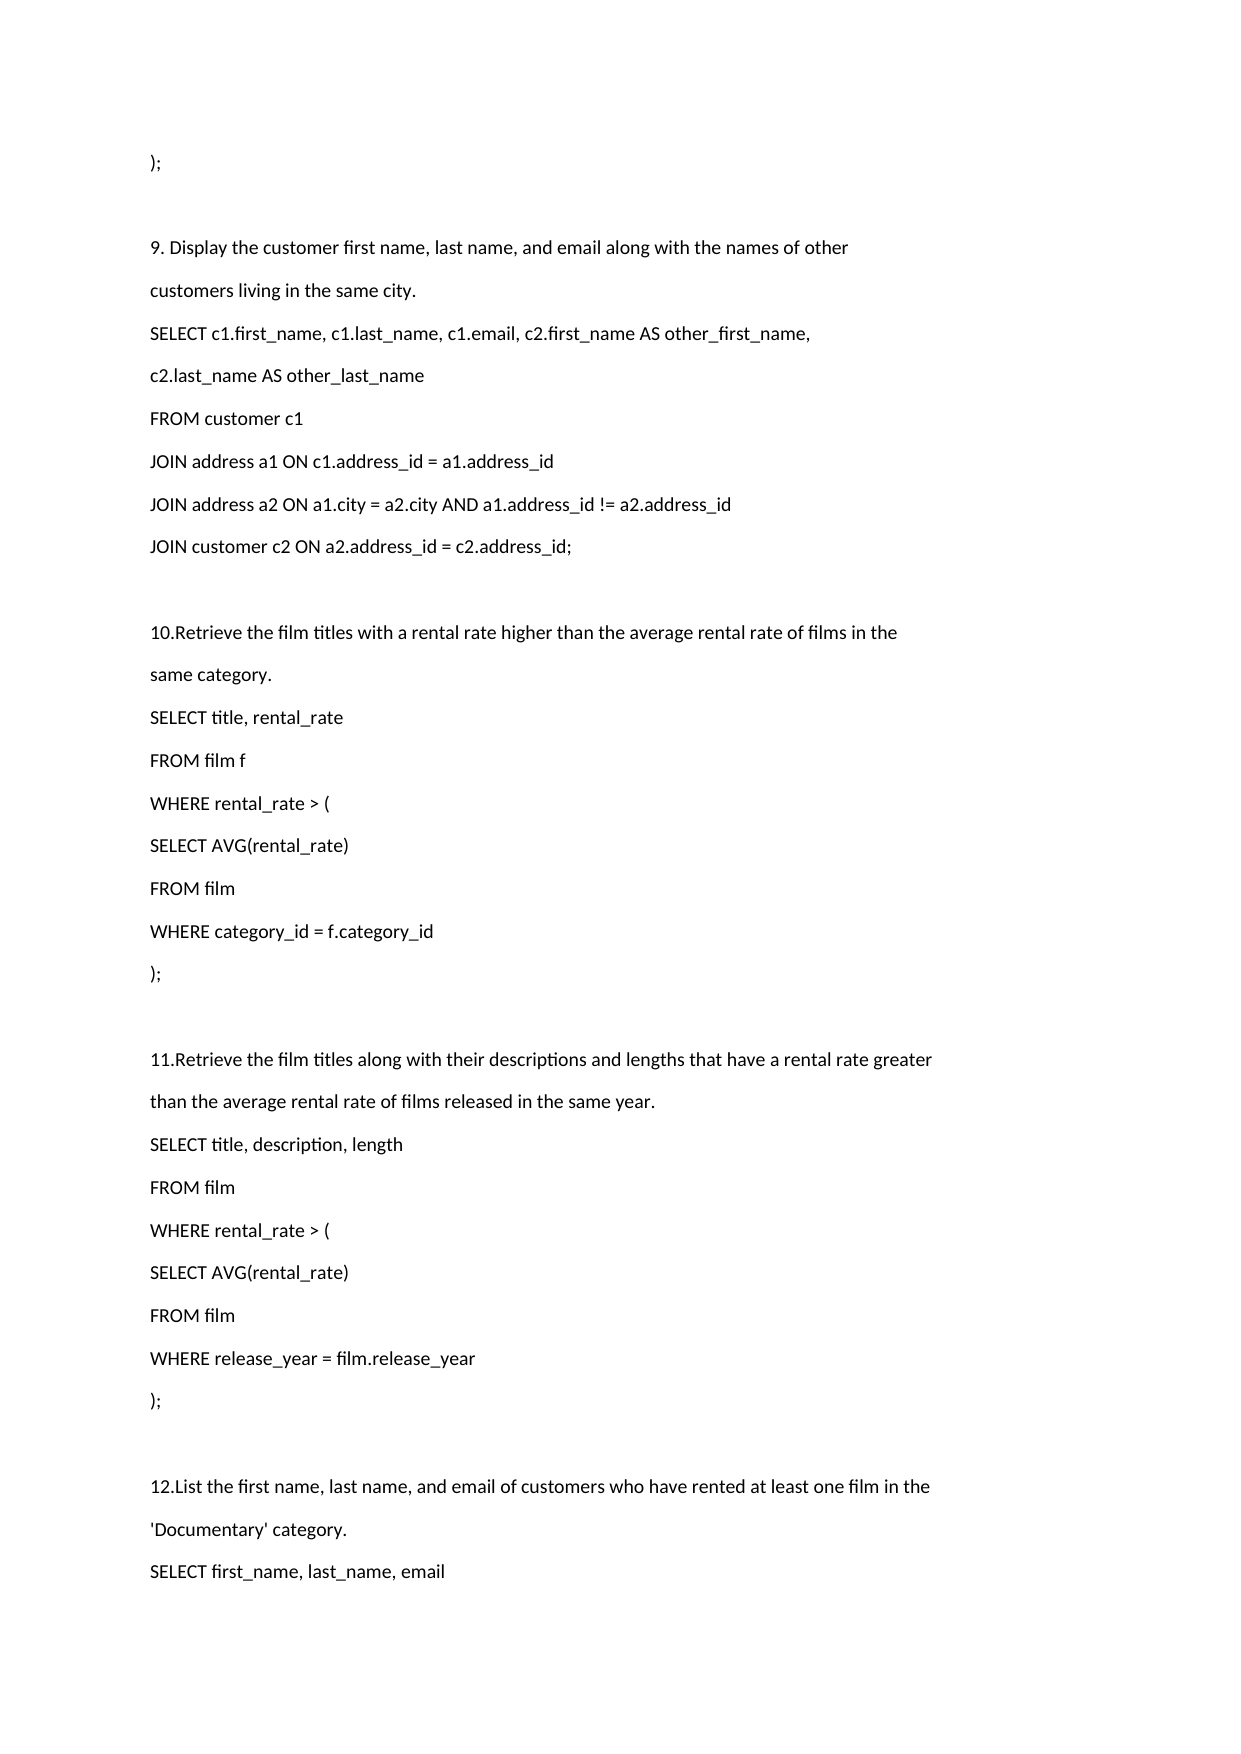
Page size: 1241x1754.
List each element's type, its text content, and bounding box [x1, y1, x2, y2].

text 11.Retrieve the film titles along with their descriptions and lengths that have a rental rate greater [150, 1047, 1090, 1071]
text WHERE release_year = film.release_year [150, 1346, 1090, 1370]
text JOIN address a2 ON a1.city = a2.city AND a1.address_id != a2.address_id [150, 492, 1090, 516]
text SELECT c1.first_name, c1.last_name, c1.email, c2.first_name AS other_first_name, [150, 321, 1090, 345]
text ); [150, 150, 1090, 174]
text FROM film f [150, 748, 1090, 772]
text 9. Display the customer first name, last name, and email along with the names of other [150, 235, 1090, 259]
text FROM film [150, 1175, 1090, 1199]
text than the average rental rate of films released in the same year. [150, 1089, 1090, 1114]
text JOIN address a1 ON c1.address_id = a1.address_id [150, 449, 1090, 473]
text FROM customer c1 [150, 406, 1090, 430]
text c2.last_name AS other_last_name [150, 363, 1090, 388]
text customers living in the same city. [150, 278, 1090, 302]
text ); [150, 961, 1090, 986]
text 'Documentary' category. [150, 1517, 1090, 1541]
text WHERE rental_rate > ( [150, 1218, 1090, 1242]
text FROM film [150, 1303, 1090, 1327]
text SELECT first_name, last_name, email [150, 1559, 1090, 1583]
text SELECT title, description, length [150, 1132, 1090, 1156]
text SELECT title, rental_rate [150, 705, 1090, 729]
text 10.Retrieve the film titles with a rental rate higher than the average rental rate of films in the [150, 620, 1090, 644]
text SELECT AVG(rental_rate) [150, 833, 1090, 857]
text same category. [150, 662, 1090, 687]
text 12.List the first name, last name, and email of customers who have rented at least one film in the [150, 1474, 1090, 1498]
text FROM film [150, 876, 1090, 900]
text ); [150, 1388, 1090, 1413]
text WHERE rental_rate > ( [150, 791, 1090, 815]
text JOIN customer c2 ON a2.address_id = c2.address_id; [150, 534, 1090, 558]
text SELECT AVG(rental_rate) [150, 1260, 1090, 1284]
text WHERE category_id = f.category_id [150, 919, 1090, 943]
